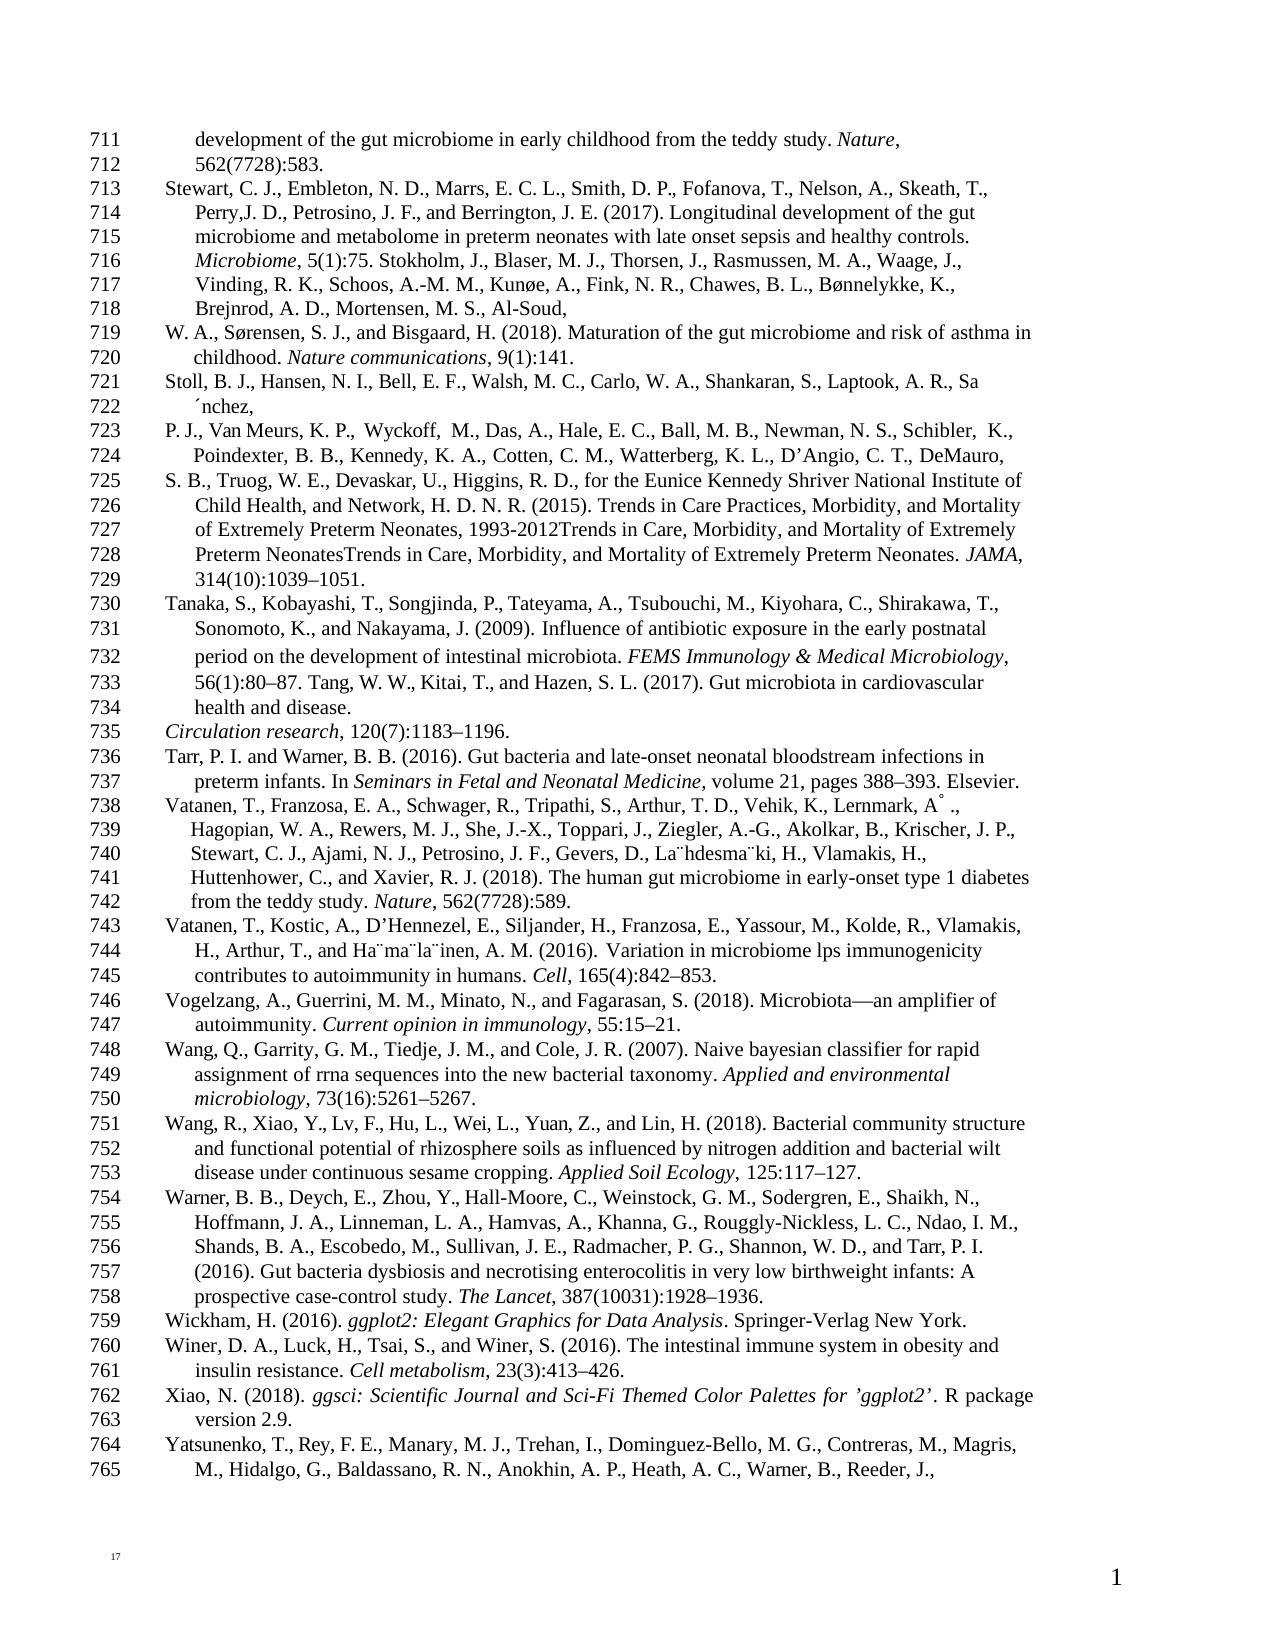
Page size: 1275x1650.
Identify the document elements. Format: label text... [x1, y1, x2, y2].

text Wang, Q., Garrity, G. M., Tiedje, J. M., and Cole, J. R. (2007). Naive bayesian classifier for rapid assignment of rrna sequences into the new bacterial taxonomy. Applied and environmental microbiology, 73(16):5261–5267. [165, 1037, 1034, 1110]
text Stewart, C. J., Embleton, N. D., Marrs, E. C. L., Smith, D. P., Fofanova, T., Nelson, A., Skeath, T., Perry,J. D., Petrosino, J. F., and Berrington, J. E. (2017). Longitudinal development of the gut microbiome and metabolome in preterm neonates with late onset sepsis and healthy controls. Microbiome, 5(1):75. Stokholm, J., Blaser, M. J., Thorsen, J., Rasmussen, M. A., Waage, J., Vinding, R. K., Schoos, A.-M. M., Kunøe, A., Fink, N. R., Chawes, B. L., Bønnelykke, K., Brejnrod, A. D., Mortensen, M. S., Al-Soud, [165, 176, 1034, 320]
text Vatanen, T., Franzosa, E. A., Schwager, R., Tripathi, S., Arthur, T. D., Vehik, K., Lernmark, A˚ ., Hagopian, W. A., Rewers, M. J., She, J.-X., Toppari, J., Ziegler, A.-G., Akolkar, B., Krischer, J. P., Stewart, C. J., Ajami, N. J., Petrosino, J. F., Gevers, D., La¨hdesma¨ki, H., Vlamakis, H., Huttenhower, C., and Xavier, R. J. (2018). The human gut microbiome in early-onset type 1 diabetes from the teddy study. Nature, 562(7728):589. [165, 794, 1034, 913]
text Tanaka, S., Kobayashi, T., Songjinda, P., Tateyama, A., Tsubouchi, M., Kiyohara, C., Shirakawa, T., Sonomoto, K., and Nakayama, J. (2009). Influence of antibiotic exposure in the early postnatal period on the development of intestinal microbiota. FEMS Immunology & Medical Microbiology, 56(1):80–87. Tang, W. W., Kitai, T., and Hazen, S. L. (2017). Gut microbiota in cardiovascular health and disease. [165, 591, 1034, 719]
text Wickham, H. (2016). ggplot2: Elegant Graphics for Data Analysis. Springer-Verlag New York. [165, 1308, 1034, 1332]
text Vogelzang, A., Guerrini, M. M., Minato, N., and Fagarasan, S. (2018). Microbiota—an amplifier of autoimmunity. Current opinion in immunology, 55:15–21. [165, 987, 1034, 1036]
text S. B., Truog, W. E., Devaskar, U., Higgins, R. D., for the Eunice Kennedy Shriver National Institute of Child Health, and Network, H. D. N. R. (2015). Trends in Care Practices, Morbidity, and Mortality of Extremely Preterm Neonates, 1993-2012Trends in Care, Morbidity, and Mortality of Extremely Preterm NeonatesTrends in Care, Morbidity, and Mortality of Extremely Preterm Neonates. JAMA, 314(10):1039–1051. [165, 468, 1034, 591]
text Xiao, N. (2018). ggsci: Scientific Journal and Sci-Fi Themed Color Palettes for ’ggplot2’. R package version 2.9. [165, 1383, 1034, 1431]
text Vatanen, T., Kostic, A., D’Hennezel, E., Siljander, H., Franzosa, E., Yassour, M., Kolde, R., Vlamakis, H., Arthur, T., and Ha¨ma¨la¨inen, A. M. (2016). Variation in microbiome lps immunogenicity contributes to autoimmunity in humans. Cell, 165(4):842–853. [165, 913, 1034, 987]
text Winer, D. A., Luck, H., Tsai, S., and Winer, S. (2016). The intestinal immune system in obesity and insulin resistance. Cell metabolism, 23(3):413–426. [165, 1333, 1034, 1382]
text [165, 1432, 1034, 1481]
text Tarr, P. I. and Warner, B. B. (2016). Gut bacteria and late-onset neonatal bloodstream infections in preterm infants. In Seminars in Fetal and Neonatal Medicine, volume 21, pages 388–393. Elsevier. [165, 744, 1034, 793]
text Wang, R., Xiao, Y., Lv, F., Hu, L., Wei, L., Yuan, Z., and Lin, H. (2018). Bacterial community structure and functional potential of rhizosphere soils as influenced by nitrogen addition and bacterial wilt disease under continuous sesame cropping. Applied Soil Ecology, 125:117–127. [165, 1111, 1034, 1184]
text Stoll, B. J., Hansen, N. I., Bell, E. F., Walsh, M. C., Carlo, W. A., Shankaran, S., Laptook, A. R., Sa´nchez, [165, 369, 1034, 418]
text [165, 127, 1034, 176]
text Circulation research, 120(7):1183–1196. [165, 719, 1034, 743]
text P. J., Van Meurs, K. P., Wyckoff, M., Das, A., Hale, E. C., Ball, M. B., Newman, N. S., Schibler, K., Poindexter, B. B., Kennedy, K. A., Cotten, C. M., Watterberg, K. L., D’Angio, C. T., DeMauro, [165, 418, 1034, 467]
text Warner, B. B., Deych, E., Zhou, Y., Hall-Moore, C., Weinstock, G. M., Sodergren, E., Shaikh, N., Hoffmann, J. A., Linneman, L. A., Hamvas, A., Khanna, G., Rouggly-Nickless, L. C., Ndao, I. M., Shands, B. A., Escobedo, M., Sullivan, J. E., Radmacher, P. G., Shannon, W. D., and Tarr, P. I. (2016). Gut bacteria dysbiosis and necrotising enterocolitis in very low birthweight infants: A prospective case-control study. The Lancet, 387(10031):1928–1936. [165, 1185, 1034, 1308]
text W. A., Sørensen, S. J., and Bisgaard, H. (2018). Maturation of the gut microbiome and risk of asthma in childhood. Nature communications, 9(1):141. [165, 320, 1034, 369]
